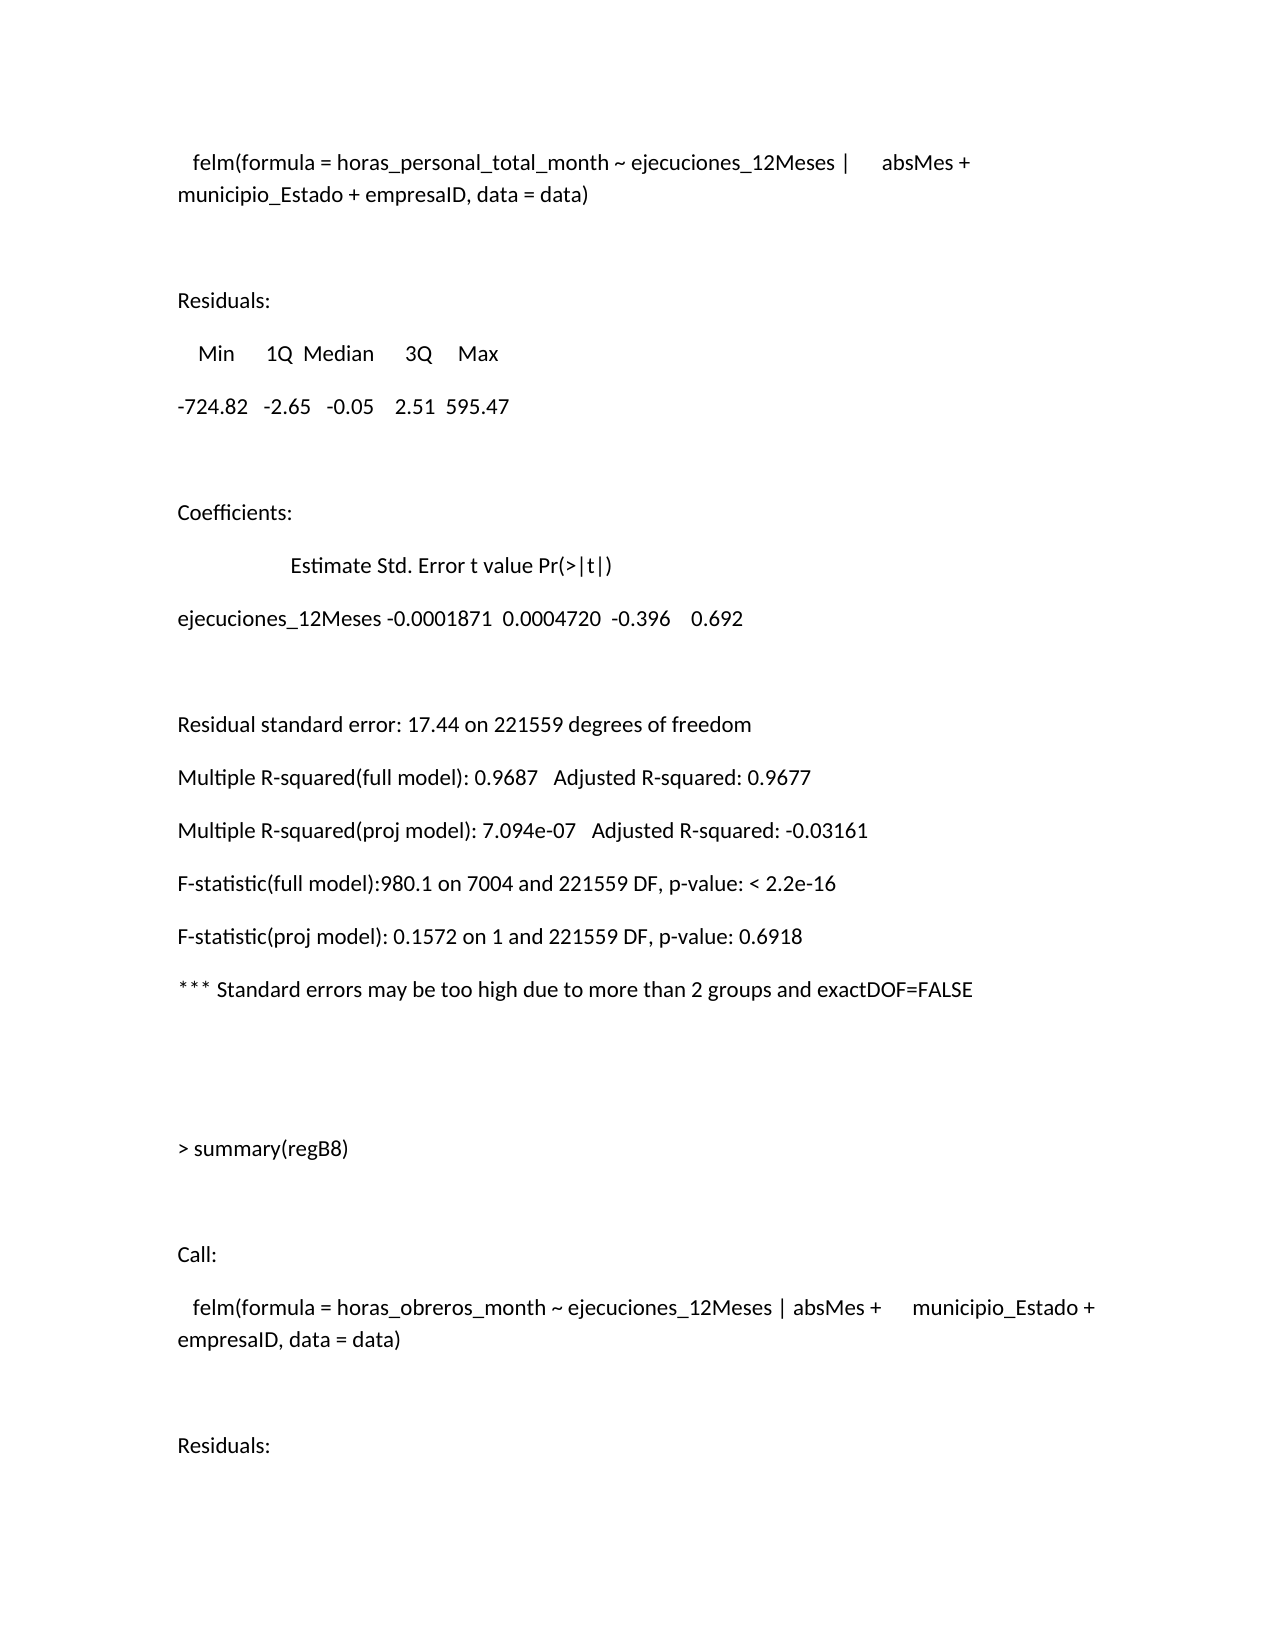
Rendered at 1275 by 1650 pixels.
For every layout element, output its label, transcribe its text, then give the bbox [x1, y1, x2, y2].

text Coefficients: [177, 498, 1098, 526]
text felm(formula = horas_obreros_month ~ ejecuciones_12Meses | absMes + municipio_Estado + empresaID, data = data) [177, 1293, 1098, 1353]
text Call: [177, 1240, 1098, 1268]
text ejecuciones_12Meses -0.0001871 0.0004720 -0.396 0.692 [177, 604, 1098, 632]
text > summary(regB8) [177, 1134, 1098, 1162]
text Multiple R-squared(proj model): 7.094e-07 Adjusted R-squared: -0.03161 [177, 816, 1098, 844]
text F-statistic(full model):980.1 on 7004 and 221559 DF, p-value: < 2.2e-16 [177, 869, 1098, 897]
text Residuals: [177, 286, 1098, 314]
text felm(formula = horas_personal_total_month ~ ejecuciones_12Meses | absMes + municipio_Estado + empresaID, data = data) [177, 148, 1098, 208]
text Multiple R-squared(full model): 0.9687 Adjusted R-squared: 0.9677 [177, 763, 1098, 791]
text Residual standard error: 17.44 on 221559 degrees of freedom [177, 710, 1098, 738]
text Estimate Std. Error t value Pr(>|t|) [177, 551, 1098, 579]
text *** Standard errors may be too high due to more than 2 groups and exactDOF=FALSE [177, 975, 1098, 1003]
text -724.82 -2.65 -0.05 2.51 595.47 [177, 392, 1098, 420]
text Min 1Q Median 3Q Max [177, 339, 1098, 367]
text F-statistic(proj model): 0.1572 on 1 and 221559 DF, p-value: 0.6918 [177, 922, 1098, 950]
text Residuals: [177, 1431, 1098, 1459]
